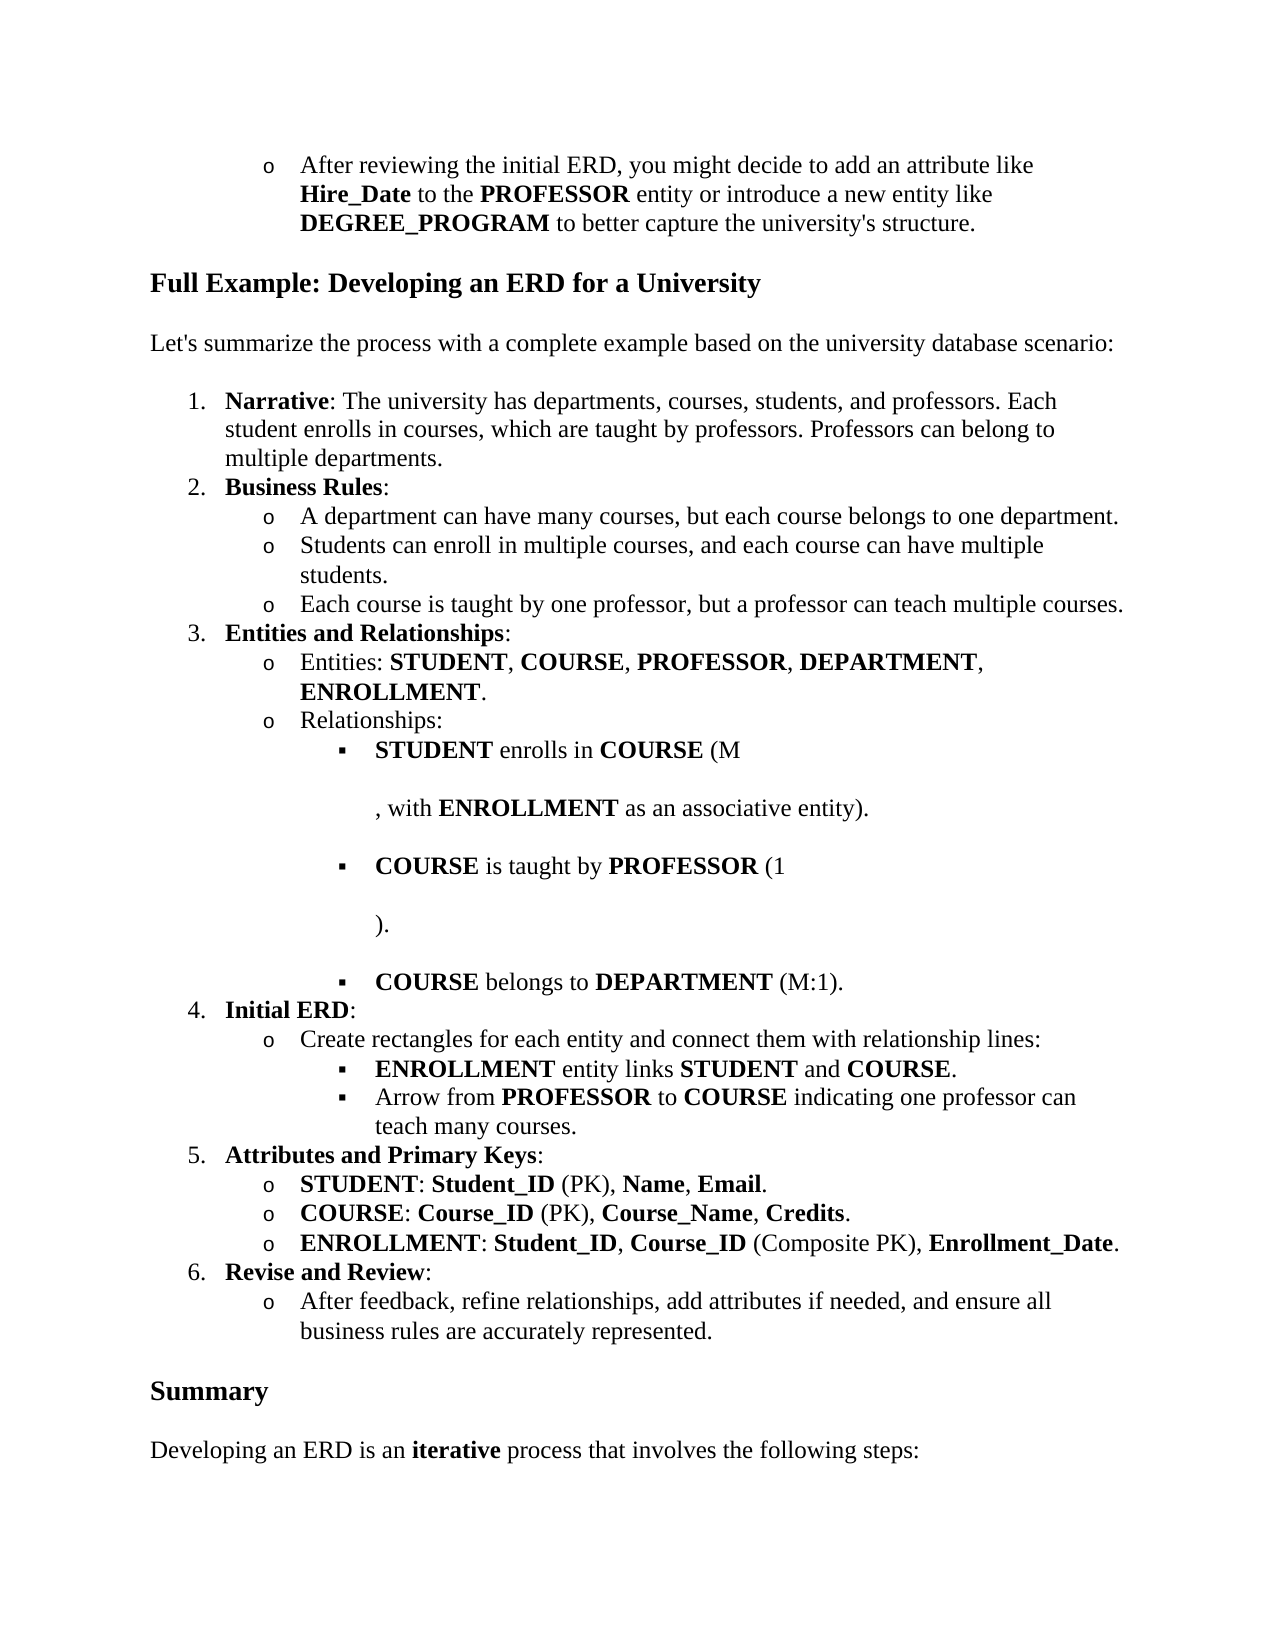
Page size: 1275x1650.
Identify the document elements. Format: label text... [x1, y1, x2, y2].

list After reviewing the initial ERD, you might decide to add an attribute like Hire_Date to the PROFESSOR entity or introduce a new entity like DEGREE_PROGRAM to better capture the university's structure. [262, 150, 1125, 237]
list Arrow from PROFESSOR to COURSE indicating one professor can teach many courses. [337, 1082, 1125, 1140]
list Narrative: The university has departments, courses, students, and professors. Each student enrolls in courses, which are taught by professors. Professors can belong to multiple departments. [187, 386, 1125, 472]
list Business Rules: [187, 472, 1125, 501]
list Revise and Review: [187, 1257, 1125, 1286]
text Full Example: Developing an ERD for a University [150, 266, 1125, 299]
text Summary [150, 1374, 1125, 1406]
text , with ENROLLMENT as an associative entity). [375, 793, 1125, 822]
list Entities and Relationships: [187, 618, 1125, 647]
list ENROLLMENT: Student_ID, Course_ID (Composite PK), Enrollment_Date. [262, 1228, 1125, 1257]
list A department can have many courses, but each course belongs to one department. [262, 501, 1125, 530]
text Let's summarize the process with a complete example based on the university database scenario: [150, 328, 1125, 357]
list STUDENT enrolls in COURSE (M [337, 735, 1125, 764]
list ENROLLMENT entity links STUDENT and COURSE. [337, 1054, 1125, 1082]
list After feedback, refine relationships, add attributes if needed, and ensure all business rules are accurately represented. [262, 1286, 1125, 1344]
list Initial ERD: [187, 995, 1125, 1024]
list Attributes and Primary Keys: [187, 1140, 1125, 1169]
list Students can enroll in multiple courses, and each course can have multiple students. [262, 530, 1125, 589]
list Create rectangles for each entity and connect them with relationship lines: [262, 1024, 1125, 1054]
list Relationships: [262, 705, 1125, 735]
list Each course is taught by one professor, but a professor can teach multiple courses. [262, 589, 1125, 618]
list STUDENT: Student_ID (PK), Name, Email. [262, 1169, 1125, 1198]
text ). [375, 909, 1125, 937]
text Developing an ERD is an iterative process that involves the following steps: [150, 1435, 1125, 1464]
list COURSE is taught by PROFESSOR (1 [337, 851, 1125, 879]
list COURSE: Course_ID (PK), Course_Name, Credits. [262, 1198, 1125, 1228]
list COURSE belongs to DEPARTMENT (M:1). [337, 967, 1125, 995]
list Entities: STUDENT, COURSE, PROFESSOR, DEPARTMENT, ENROLLMENT. [262, 647, 1125, 705]
